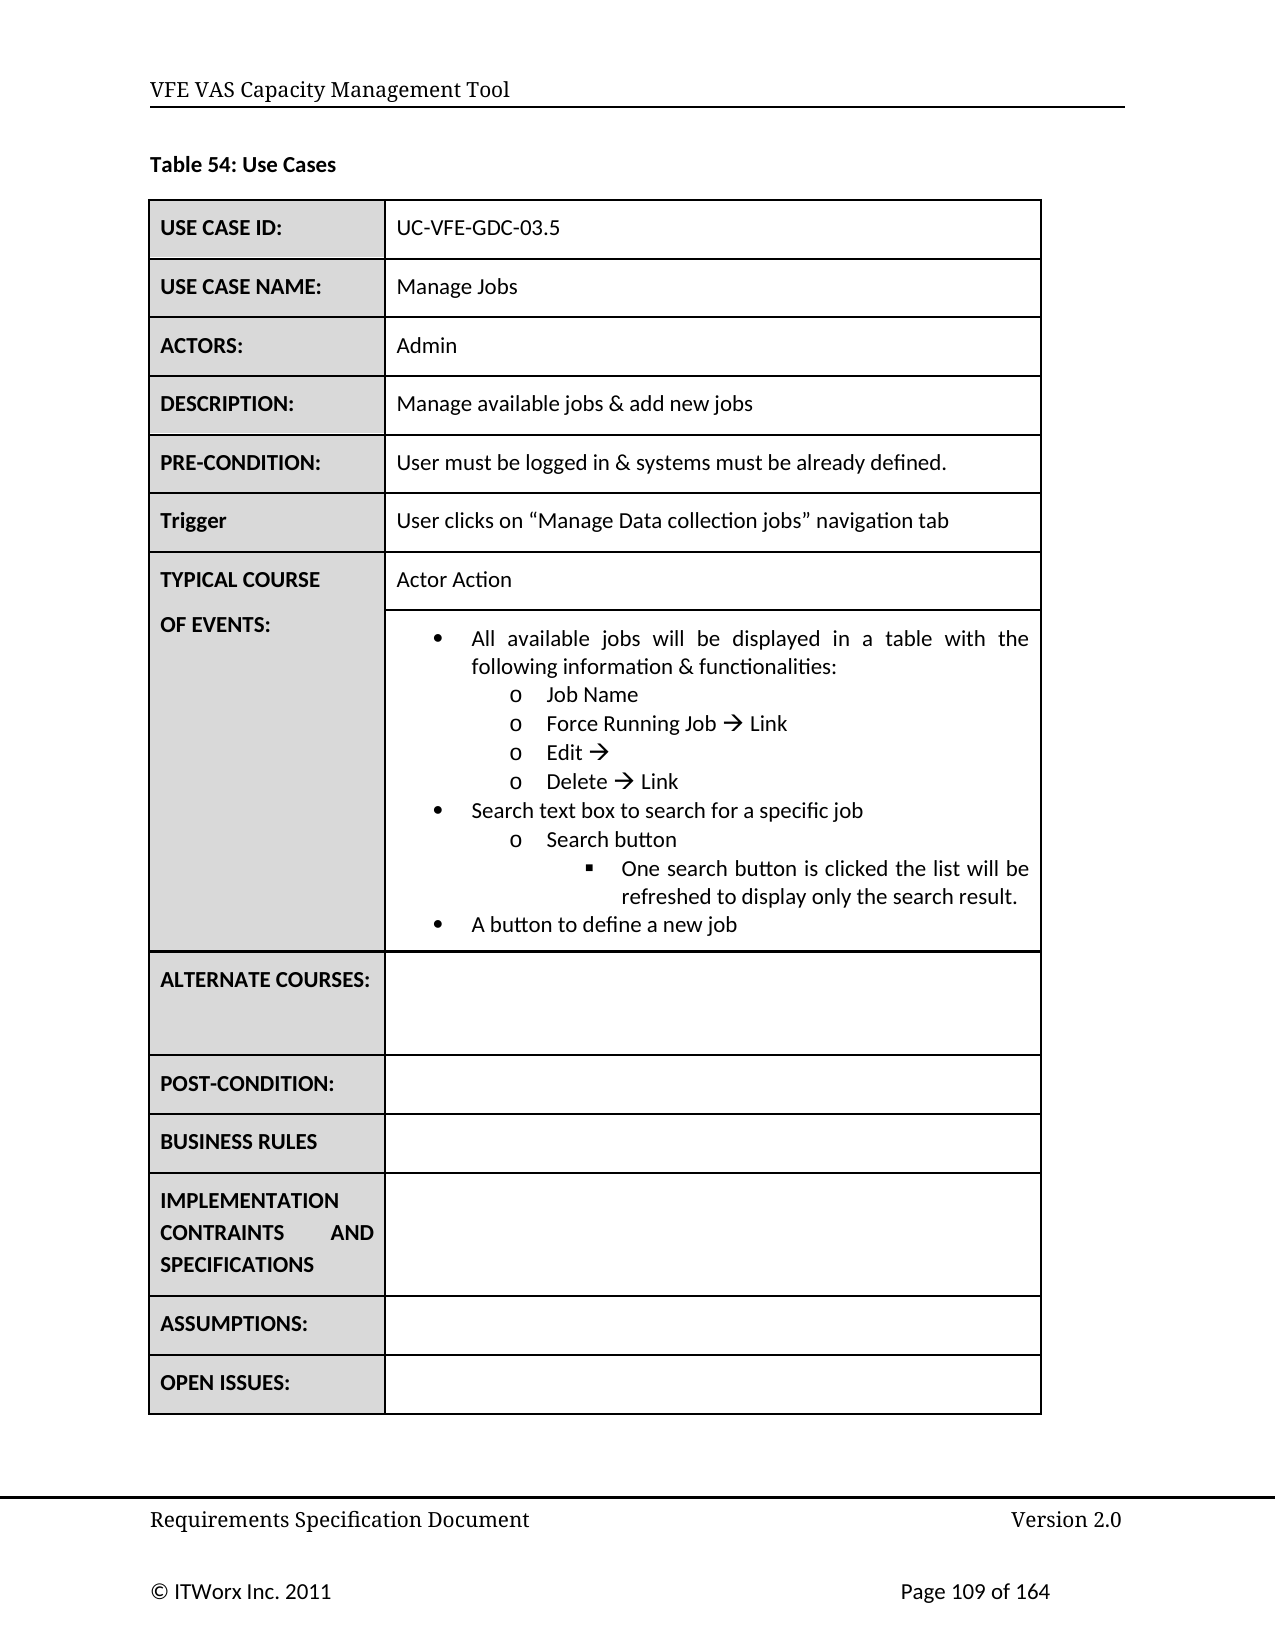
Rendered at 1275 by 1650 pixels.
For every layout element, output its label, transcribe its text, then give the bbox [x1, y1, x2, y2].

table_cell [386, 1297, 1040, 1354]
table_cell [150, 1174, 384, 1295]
text Table 54: Use Cases [150, 150, 1125, 178]
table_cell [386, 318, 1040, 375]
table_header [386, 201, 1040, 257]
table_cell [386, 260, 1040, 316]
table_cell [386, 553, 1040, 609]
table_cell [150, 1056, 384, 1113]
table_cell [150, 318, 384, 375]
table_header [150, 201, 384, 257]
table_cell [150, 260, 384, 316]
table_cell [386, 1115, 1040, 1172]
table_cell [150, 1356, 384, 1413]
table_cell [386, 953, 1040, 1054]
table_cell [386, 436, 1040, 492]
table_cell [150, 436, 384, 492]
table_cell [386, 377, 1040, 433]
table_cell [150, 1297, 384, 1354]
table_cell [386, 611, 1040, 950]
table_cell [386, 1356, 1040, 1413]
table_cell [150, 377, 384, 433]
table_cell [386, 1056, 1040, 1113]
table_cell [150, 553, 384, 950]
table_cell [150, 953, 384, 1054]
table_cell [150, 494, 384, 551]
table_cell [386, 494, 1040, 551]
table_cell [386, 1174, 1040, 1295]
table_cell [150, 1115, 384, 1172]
